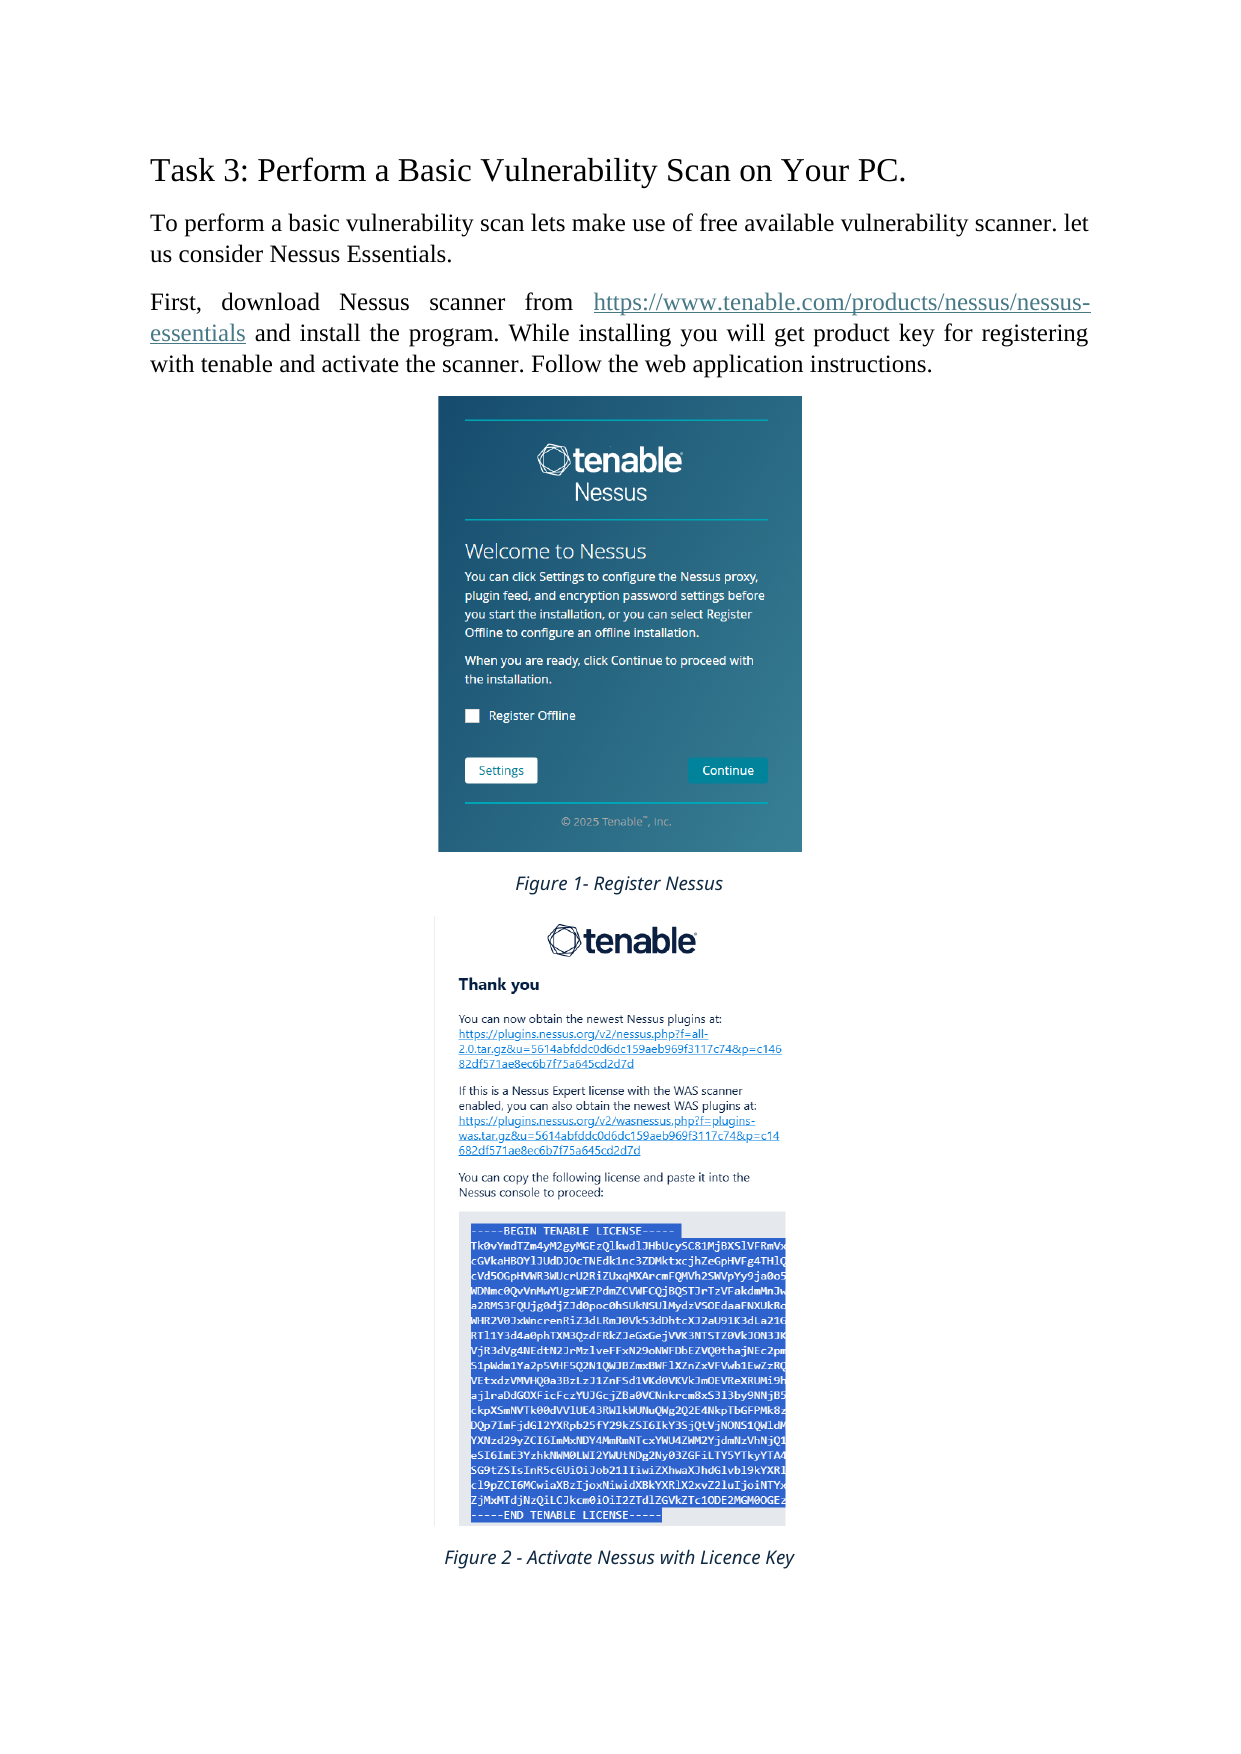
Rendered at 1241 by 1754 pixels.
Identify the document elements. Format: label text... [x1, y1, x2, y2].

text First, download Nessus scanner from https://www.tenable.com/products/nessus/nessus-essentials and install the program. While installing you will get product key for registering with tenable and activate the scanner. Follow the web application instructions. [150, 287, 1090, 378]
text Task 3: Perform a Basic Vulnerability Scan on Your PC. [150, 150, 1090, 188]
text To perform a basic vulnerability scan lets make use of free available vulnerability scanner. let us consider Nessus Essentials. [150, 208, 1090, 268]
picture [438, 396, 802, 852]
picture [434, 916, 806, 1526]
